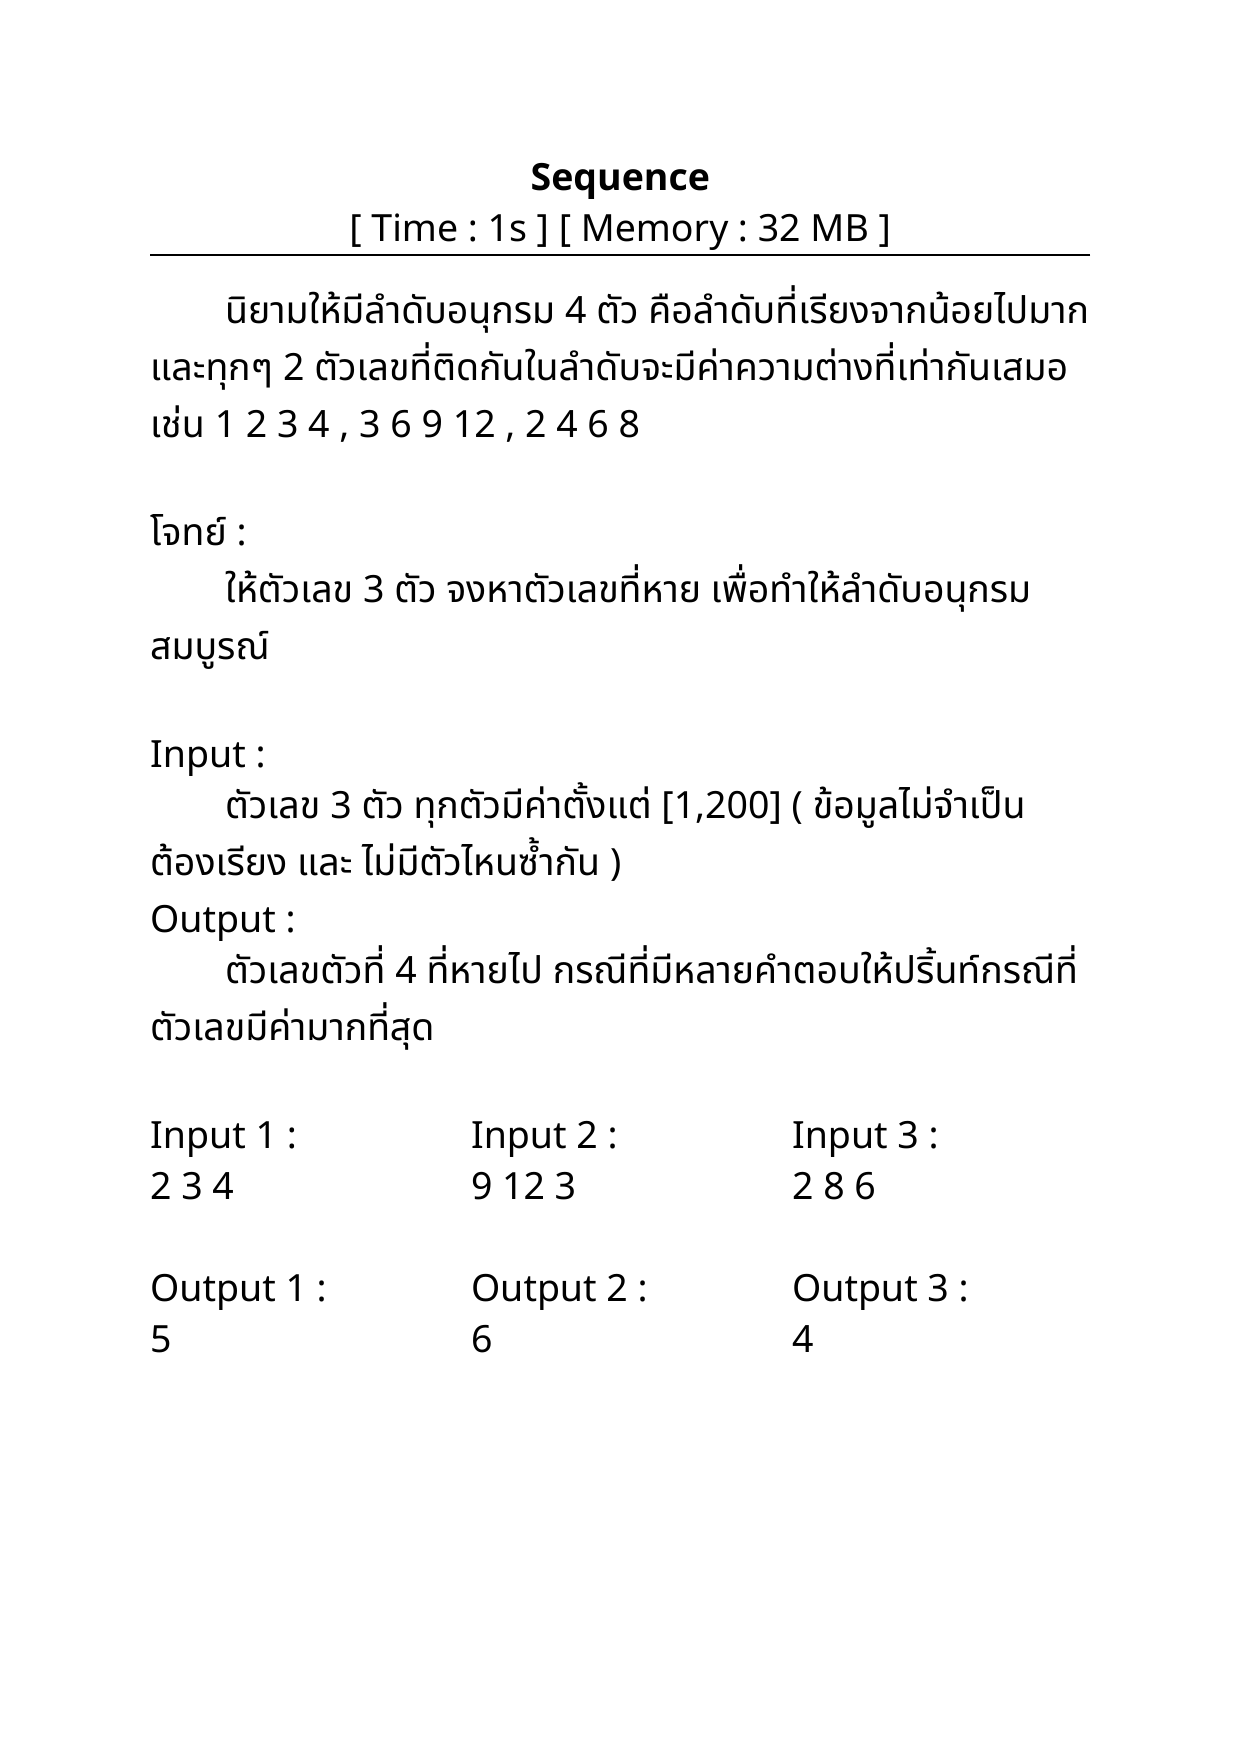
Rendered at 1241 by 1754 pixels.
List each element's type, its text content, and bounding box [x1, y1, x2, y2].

text ตัวเลขตัวที่ 4 ที่หายไป กรณีที่มีหลายคำตอบให้ปริ้นท์กรณีที่ตัวเลขมีค่ามากที่สุด [150, 943, 1090, 1057]
table_cell 2 8 6 [781, 1159, 1101, 1261]
table_cell 4 [781, 1312, 1101, 1363]
text โจทย์ : [150, 506, 1090, 563]
table_cell 6 [460, 1312, 781, 1363]
table_header Input 1 : [139, 1108, 459, 1159]
text ให้ตัวเลข 3 ตัว จงหาตัวเลขที่หาย เพื่อทำให้ลำดับอนุกรมสมบูรณ์ [150, 563, 1090, 676]
table_header Input 2 : [460, 1108, 781, 1159]
text Input : [150, 727, 1090, 778]
text [ Time : 1s ] [ Memory : 32 MB ] [150, 201, 1090, 254]
text นิยามให้มีลำดับอนุกรม 4 ตัว คือลำดับที่เรียงจากน้อยไปมาก และทุกๆ 2 ตัวเลขที่ติดกันในลำดับจะมีค่าความต่างที่เท่ากันเสมอ เช่น 1 2 3 4 , 3 6 9 12 , 2 4 6 8 [150, 284, 1090, 455]
table_cell Output 2 : [460, 1261, 781, 1312]
table_cell 5 [139, 1312, 459, 1363]
table_cell Output 3 : [781, 1261, 1101, 1312]
text Sequence [150, 150, 1090, 201]
text ตัวเลข 3 ตัว ทุกตัวมีค่าตั้งแต่ [1,200] ( ข้อมูลไม่จำเป็นต้องเรียง และ ไม่มีตัวไหนซ้ำกัน ) [150, 778, 1090, 892]
text Output : [150, 892, 1090, 943]
table_cell Output 1 : [139, 1261, 459, 1312]
table_header Input 3 : [781, 1108, 1101, 1159]
table_cell 9 12 3 [460, 1159, 781, 1261]
table_cell 2 3 4 [139, 1159, 459, 1261]
